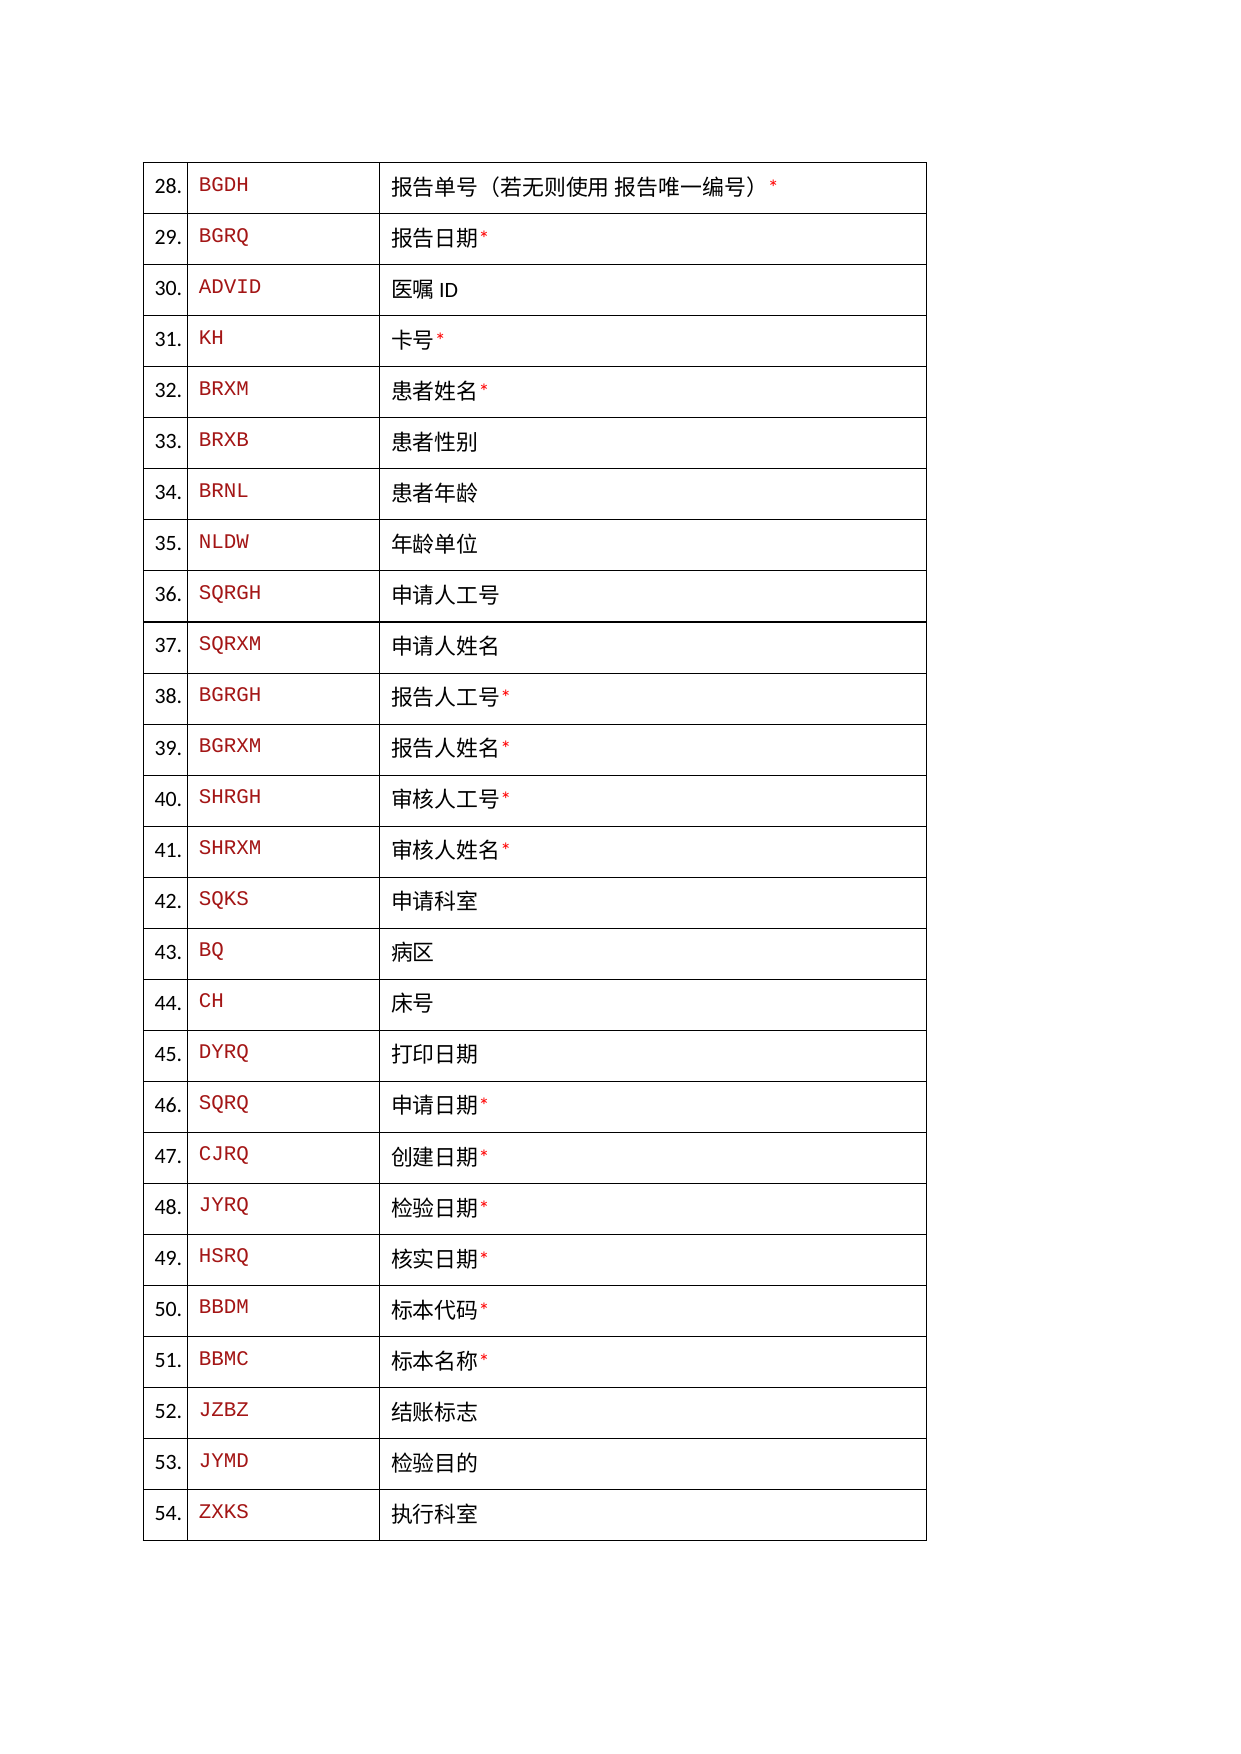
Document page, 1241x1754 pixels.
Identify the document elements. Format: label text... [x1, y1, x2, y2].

table_cell 标本代码* [380, 1286, 926, 1336]
table_cell BRNL [188, 469, 379, 519]
table_cell [144, 1439, 187, 1489]
table_cell JZBZ [188, 1388, 379, 1438]
table_cell 报告日期* [380, 214, 926, 264]
table_cell [144, 674, 187, 723]
table_cell 打印日期 [380, 1031, 926, 1081]
table_cell [144, 1031, 187, 1081]
table_cell [144, 520, 187, 570]
table_cell [144, 1388, 187, 1438]
table_cell 患者姓名* [380, 367, 926, 417]
table_cell DYRQ [188, 1031, 379, 1081]
table_cell 执行科室 [380, 1490, 926, 1540]
table_cell 医嘱ID [380, 265, 926, 315]
table_cell ADVID [188, 265, 379, 315]
table_cell 申请人工号 [380, 571, 926, 621]
table_cell CJRQ [188, 1133, 379, 1183]
table_cell [144, 571, 187, 621]
table_cell [144, 980, 187, 1030]
table_cell 患者性别 [380, 418, 926, 468]
table_cell 卡号* [380, 316, 926, 366]
table_cell 申请人姓名 [380, 623, 926, 672]
table_cell SHRXM [188, 827, 379, 877]
table_cell SQRGH [188, 571, 379, 621]
table_cell [144, 214, 187, 264]
table_cell 审核人工号* [380, 776, 926, 826]
table_cell 年龄单位 [380, 520, 926, 570]
table_cell JYMD [188, 1439, 379, 1489]
table_cell KH [188, 316, 379, 366]
table_cell SHRGH [188, 776, 379, 826]
table_cell [144, 1235, 187, 1285]
table_cell 床号 [380, 980, 926, 1030]
table_cell 患者年龄 [380, 469, 926, 519]
table_cell [144, 1490, 187, 1540]
table_cell 创建日期* [380, 1133, 926, 1183]
table_cell BRXB [188, 418, 379, 468]
table_cell [144, 316, 187, 366]
table_cell BBDM [188, 1286, 379, 1336]
table_cell 报告人姓名* [380, 725, 926, 774]
table_cell 报告单号（若无则使用 报告唯一编号）* [380, 163, 926, 213]
table_cell [144, 878, 187, 928]
table_cell BGRGH [188, 674, 379, 723]
table_cell 审核人姓名* [380, 827, 926, 877]
table_cell 检验目的 [380, 1439, 926, 1489]
table_cell [144, 776, 187, 826]
table_cell [144, 929, 187, 979]
table_cell BGDH [188, 163, 379, 213]
table_cell SQRQ [188, 1082, 379, 1132]
table_cell BQ [188, 929, 379, 979]
table_cell BGRQ [188, 214, 379, 264]
table_cell 检验日期* [380, 1184, 926, 1234]
table_cell BGRXM [188, 725, 379, 774]
table_cell SQRXM [188, 623, 379, 672]
table_cell 申请日期* [380, 1082, 926, 1132]
table_cell JYRQ [188, 1184, 379, 1234]
table_cell [144, 163, 187, 213]
table_cell CH [188, 980, 379, 1030]
table_cell SQKS [188, 878, 379, 928]
table_cell [144, 1082, 187, 1132]
table_cell 病区 [380, 929, 926, 979]
table_cell BBMC [188, 1337, 379, 1387]
table_cell [144, 1133, 187, 1183]
table_cell [144, 623, 187, 672]
table_cell [144, 469, 187, 519]
table_cell 核实日期* [380, 1235, 926, 1285]
table_cell NLDW [188, 520, 379, 570]
table_cell [144, 418, 187, 468]
table_cell BRXM [188, 367, 379, 417]
table_cell 结账标志 [380, 1388, 926, 1438]
table_cell [144, 827, 187, 877]
table_cell [144, 265, 187, 315]
table_cell HSRQ [188, 1235, 379, 1285]
table_cell ZXKS [188, 1490, 379, 1540]
table_cell 标本名称* [380, 1337, 926, 1387]
table_cell [144, 367, 187, 417]
table_cell 申请科室 [380, 878, 926, 928]
table_cell [144, 1337, 187, 1387]
table_cell [144, 725, 187, 774]
table_cell 报告人工号* [380, 674, 926, 723]
table_cell [144, 1184, 187, 1234]
table_cell [144, 1286, 187, 1336]
